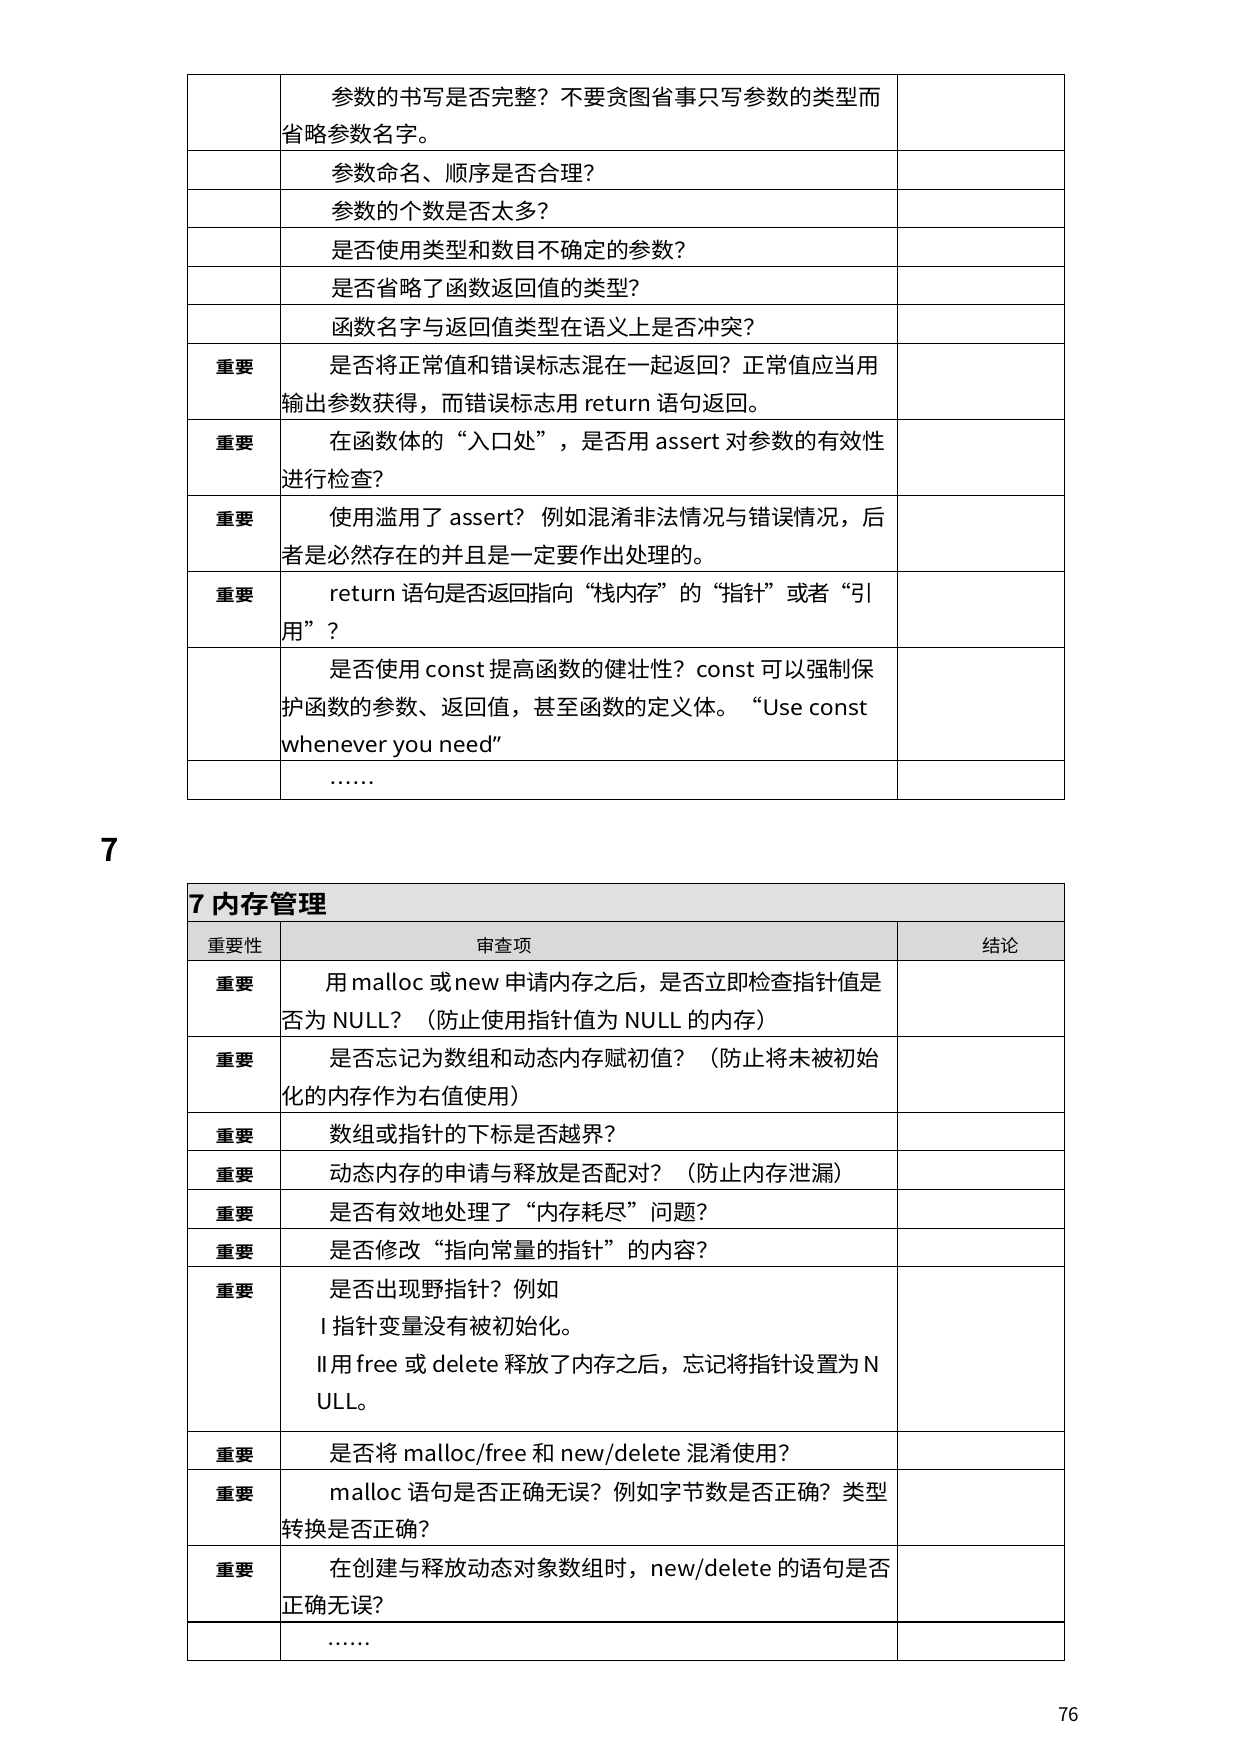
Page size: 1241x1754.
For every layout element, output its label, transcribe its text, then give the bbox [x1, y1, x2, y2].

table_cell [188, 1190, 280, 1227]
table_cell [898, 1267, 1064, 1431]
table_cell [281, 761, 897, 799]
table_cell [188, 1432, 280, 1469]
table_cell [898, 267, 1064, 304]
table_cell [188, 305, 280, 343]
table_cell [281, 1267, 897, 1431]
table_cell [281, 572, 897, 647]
subtitle 7 [100, 825, 1078, 870]
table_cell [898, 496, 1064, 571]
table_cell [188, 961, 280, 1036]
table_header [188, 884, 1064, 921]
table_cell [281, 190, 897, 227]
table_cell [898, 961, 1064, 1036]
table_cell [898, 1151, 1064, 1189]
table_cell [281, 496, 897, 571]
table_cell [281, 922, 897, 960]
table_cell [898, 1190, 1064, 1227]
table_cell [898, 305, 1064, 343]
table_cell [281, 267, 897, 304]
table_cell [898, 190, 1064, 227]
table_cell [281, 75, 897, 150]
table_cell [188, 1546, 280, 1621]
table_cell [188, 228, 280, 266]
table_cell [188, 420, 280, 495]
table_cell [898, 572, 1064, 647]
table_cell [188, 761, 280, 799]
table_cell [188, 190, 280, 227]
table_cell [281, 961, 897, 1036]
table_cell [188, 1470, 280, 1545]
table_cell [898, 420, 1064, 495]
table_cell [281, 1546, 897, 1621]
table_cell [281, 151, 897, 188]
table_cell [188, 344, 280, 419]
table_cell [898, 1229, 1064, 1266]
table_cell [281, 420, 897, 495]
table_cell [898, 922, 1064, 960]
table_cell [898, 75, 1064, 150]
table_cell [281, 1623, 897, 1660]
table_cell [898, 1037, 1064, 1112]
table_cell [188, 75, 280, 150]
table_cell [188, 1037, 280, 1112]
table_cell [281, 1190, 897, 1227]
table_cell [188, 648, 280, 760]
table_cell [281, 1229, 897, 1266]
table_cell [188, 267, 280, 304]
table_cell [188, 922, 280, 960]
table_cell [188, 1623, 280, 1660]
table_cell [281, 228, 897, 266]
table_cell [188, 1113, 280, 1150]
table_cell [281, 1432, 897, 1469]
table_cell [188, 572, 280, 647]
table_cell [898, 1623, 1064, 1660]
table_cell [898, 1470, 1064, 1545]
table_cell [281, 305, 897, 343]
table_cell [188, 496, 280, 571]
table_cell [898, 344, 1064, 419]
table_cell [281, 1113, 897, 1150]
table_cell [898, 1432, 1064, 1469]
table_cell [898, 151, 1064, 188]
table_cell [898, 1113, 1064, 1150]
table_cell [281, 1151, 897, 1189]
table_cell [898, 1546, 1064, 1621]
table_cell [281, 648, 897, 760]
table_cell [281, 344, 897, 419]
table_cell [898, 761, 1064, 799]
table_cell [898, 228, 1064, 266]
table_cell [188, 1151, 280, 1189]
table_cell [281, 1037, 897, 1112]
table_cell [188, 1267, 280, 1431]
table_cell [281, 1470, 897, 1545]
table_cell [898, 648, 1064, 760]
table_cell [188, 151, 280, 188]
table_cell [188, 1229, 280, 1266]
